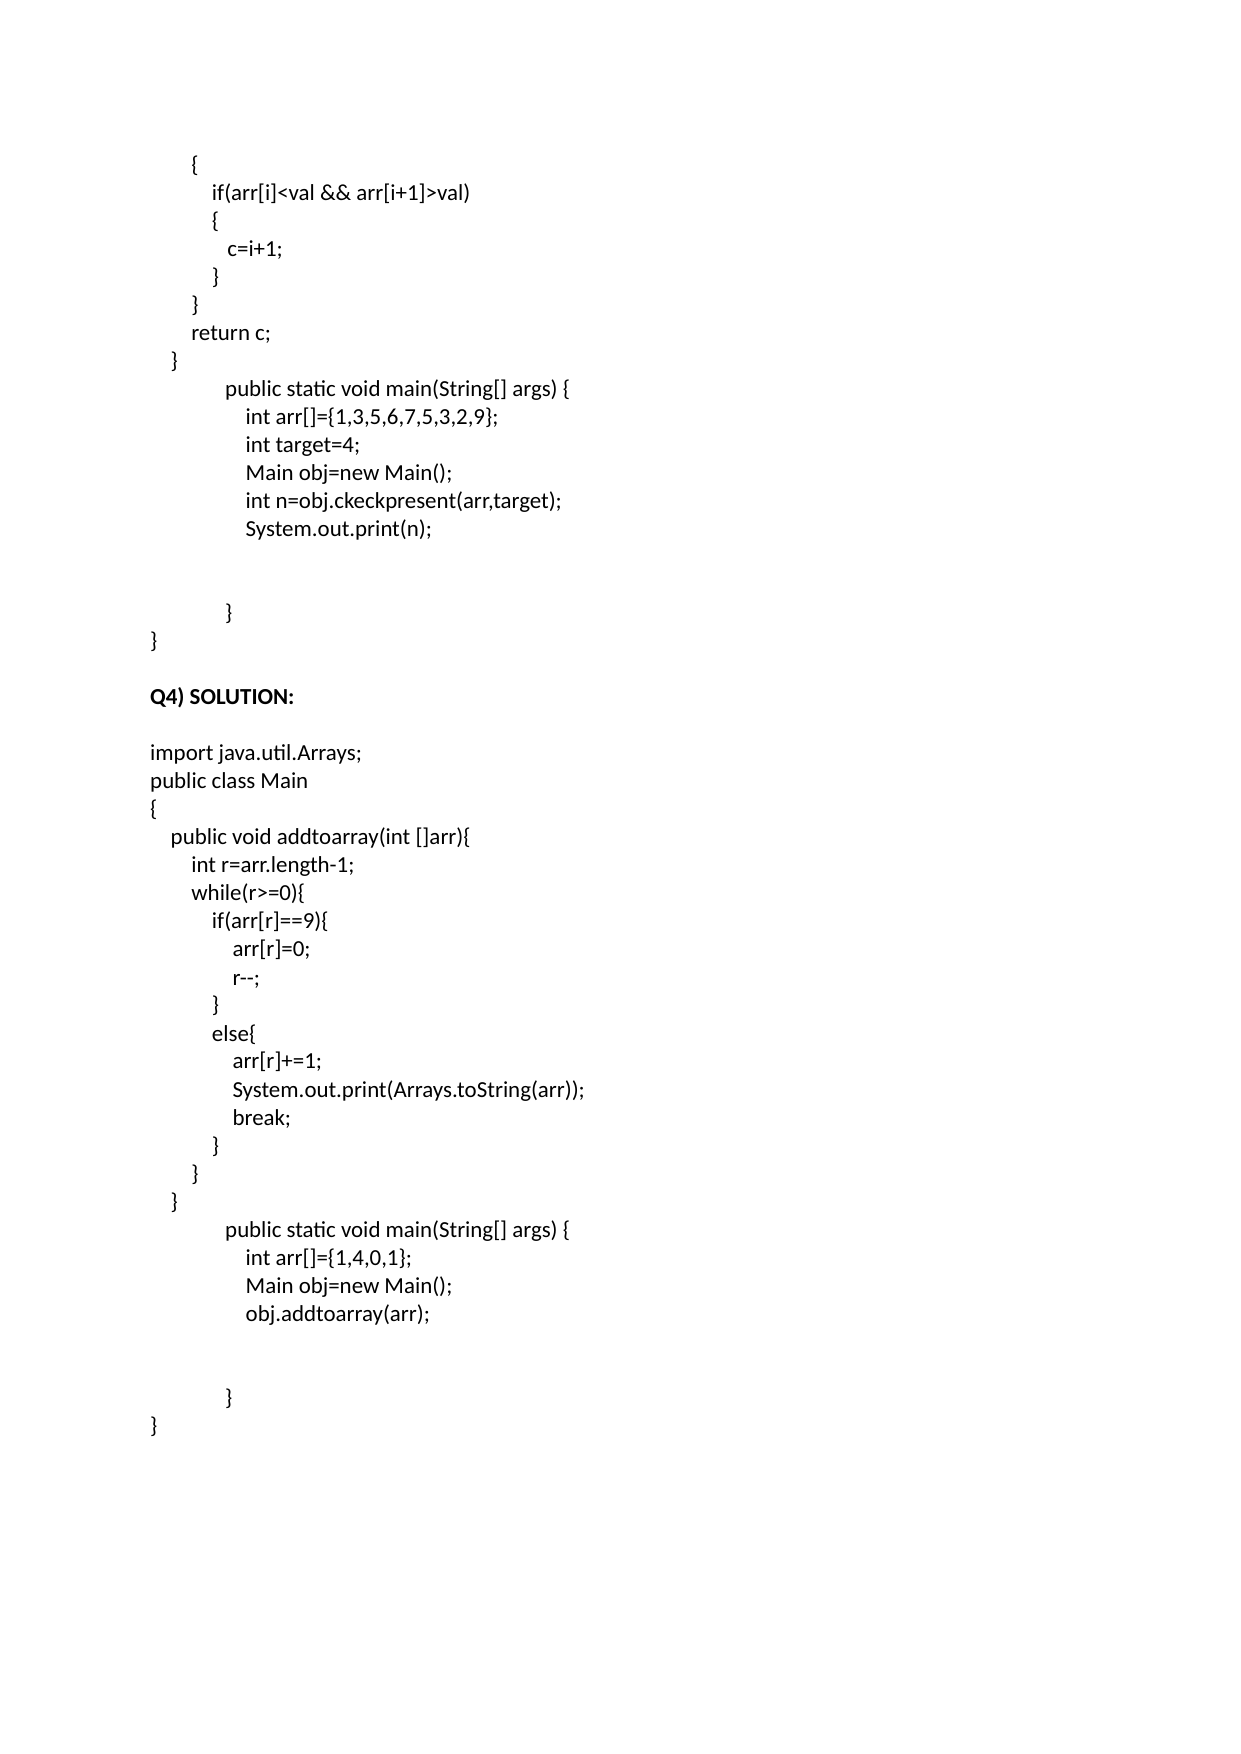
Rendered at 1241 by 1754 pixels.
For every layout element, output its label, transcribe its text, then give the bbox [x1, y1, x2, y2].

text System.out.print(n); [150, 514, 1090, 542]
text Q4) SOLUTION: [150, 682, 1090, 710]
text int n=obj.ckeckpresent(arr,target); [150, 486, 1090, 514]
text { [150, 206, 1090, 234]
text } [150, 1159, 1090, 1187]
text else{ [150, 1019, 1090, 1047]
text } [150, 991, 1090, 1019]
text int r=arr.length-1; [150, 851, 1090, 878]
text } [150, 262, 1090, 290]
text return c; [150, 318, 1090, 346]
text } [150, 290, 1090, 318]
text } [150, 626, 1090, 654]
text c=i+1; [150, 234, 1090, 262]
text arr[r]=0; [150, 934, 1090, 963]
text int target=4; [150, 430, 1090, 458]
text } [150, 598, 1090, 626]
text public static void main(String[] args) { [150, 374, 1090, 402]
text Main obj=new Main(); [150, 458, 1090, 486]
text Main obj=new Main(); [150, 1271, 1090, 1299]
text if(arr[i]<val && arr[i+1]>val) [150, 178, 1090, 206]
text } [150, 346, 1090, 374]
text { [150, 794, 1090, 822]
text } [150, 1383, 1090, 1411]
text int arr[]={1,3,5,6,7,5,3,2,9}; [150, 402, 1090, 430]
text if(arr[r]==9){ [150, 907, 1090, 934]
text break; [150, 1103, 1090, 1131]
text obj.addtoarray(arr); [150, 1299, 1090, 1327]
text public static void main(String[] args) { [150, 1215, 1090, 1243]
text public void addtoarray(int []arr){ [150, 822, 1090, 851]
text public class Main [150, 766, 1090, 794]
text { [150, 150, 1090, 178]
text int arr[]={1,4,0,1}; [150, 1243, 1090, 1271]
text System.out.print(Arrays.toString(arr)); [150, 1075, 1090, 1103]
text } [150, 1187, 1090, 1215]
text import java.util.Arrays; [150, 738, 1090, 766]
text arr[r]+=1; [150, 1047, 1090, 1075]
text r--; [150, 963, 1090, 991]
text while(r>=0){ [150, 878, 1090, 907]
text } [150, 1131, 1090, 1159]
text } [150, 1411, 1090, 1439]
